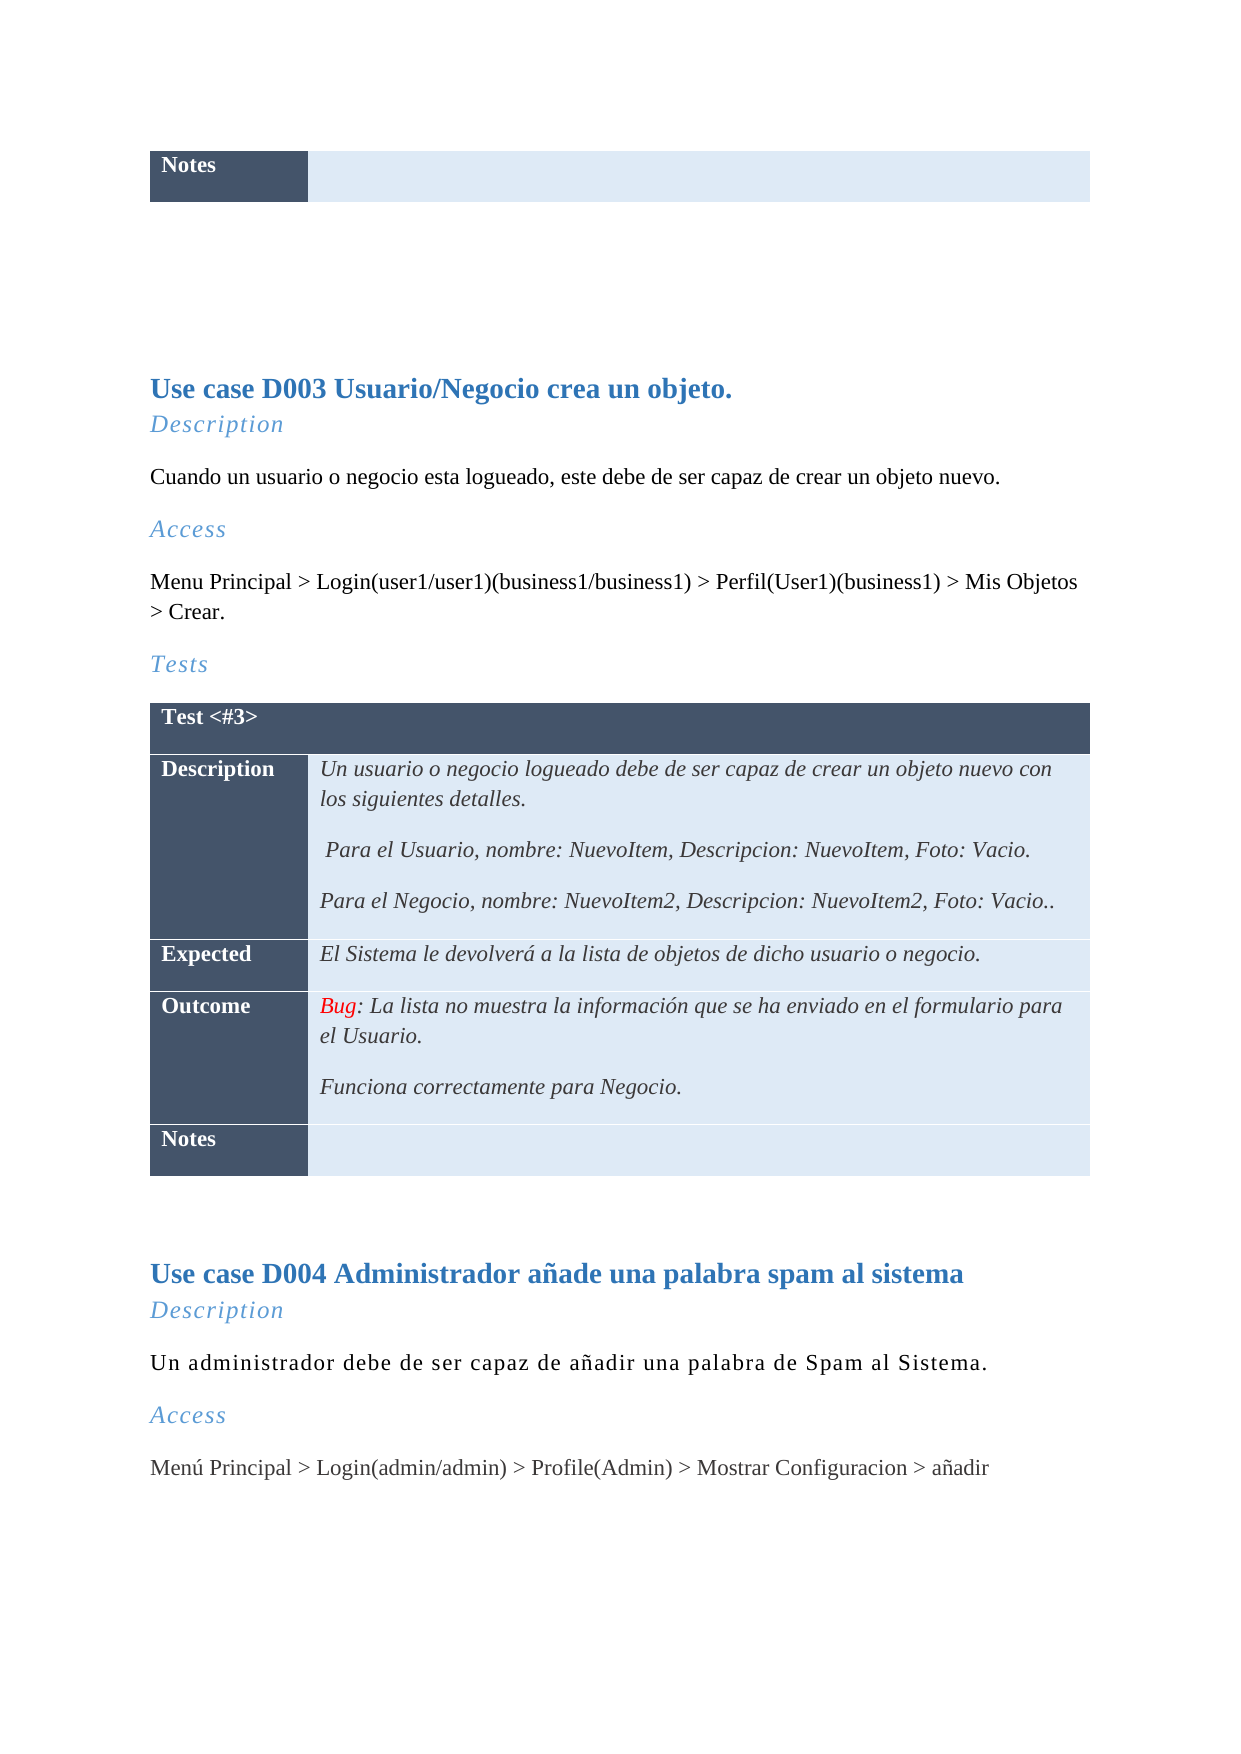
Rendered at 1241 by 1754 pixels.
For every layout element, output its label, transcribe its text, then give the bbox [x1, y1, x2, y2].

text Menú Principal > Login(admin/admin) > Profile(Admin) > Mostrar Configuracion > añadir [150, 1454, 1090, 1480]
text Cuando un usuario o negocio esta logueado, este debe de ser capaz de crear un objeto nuevo. [150, 463, 1090, 489]
table_cell [308, 151, 1090, 202]
table_header Test <#3> [150, 703, 1090, 754]
subtitle Access [150, 514, 1090, 543]
table_cell Outcome [150, 992, 308, 1124]
table_cell Bug: La lista no muestra la información que se ha enviado en el formulario para el Usuario. Funciona correctamente para Negocio. [308, 992, 1090, 1124]
text Menu Principal > Login(user1/user1)(business1/business1) > Perfil(User1)(business1) > Mis Objetos > Crear. [150, 568, 1090, 625]
table_cell El Sistema le devolverá a la lista de objetos de dicho usuario o negocio. [308, 940, 1090, 991]
subtitle Access [150, 1400, 1090, 1428]
subtitle Un administrador debe de ser capaz de añadir una palabra de Spam al Sistema. [150, 1349, 1090, 1375]
subtitle Use case D004 Administrador añade una palabra spam al sistema [150, 1256, 1090, 1290]
table_cell Un usuario o negocio logueado debe de ser capaz de crear un objeto nuevo con los siguientes detalles. Para el Usuario, nombre: NuevoItem, Descripcion: NuevoItem, Foto: Vacio. Para el Negocio, nombre: NuevoItem2, Descripcion: NuevoItem2, Foto: Vacio.. [308, 755, 1090, 939]
table_cell [308, 1125, 1090, 1176]
subtitle Tests [150, 649, 1090, 678]
subtitle Description [150, 409, 1090, 438]
table_cell Description [150, 755, 308, 939]
table_cell Notes [150, 1125, 308, 1176]
table_cell Expected [150, 940, 308, 991]
table_cell Notes [150, 151, 308, 202]
subtitle Use case D003 Usuario/Negocio crea un objeto. [150, 371, 1090, 404]
subtitle Description [150, 1295, 1090, 1324]
